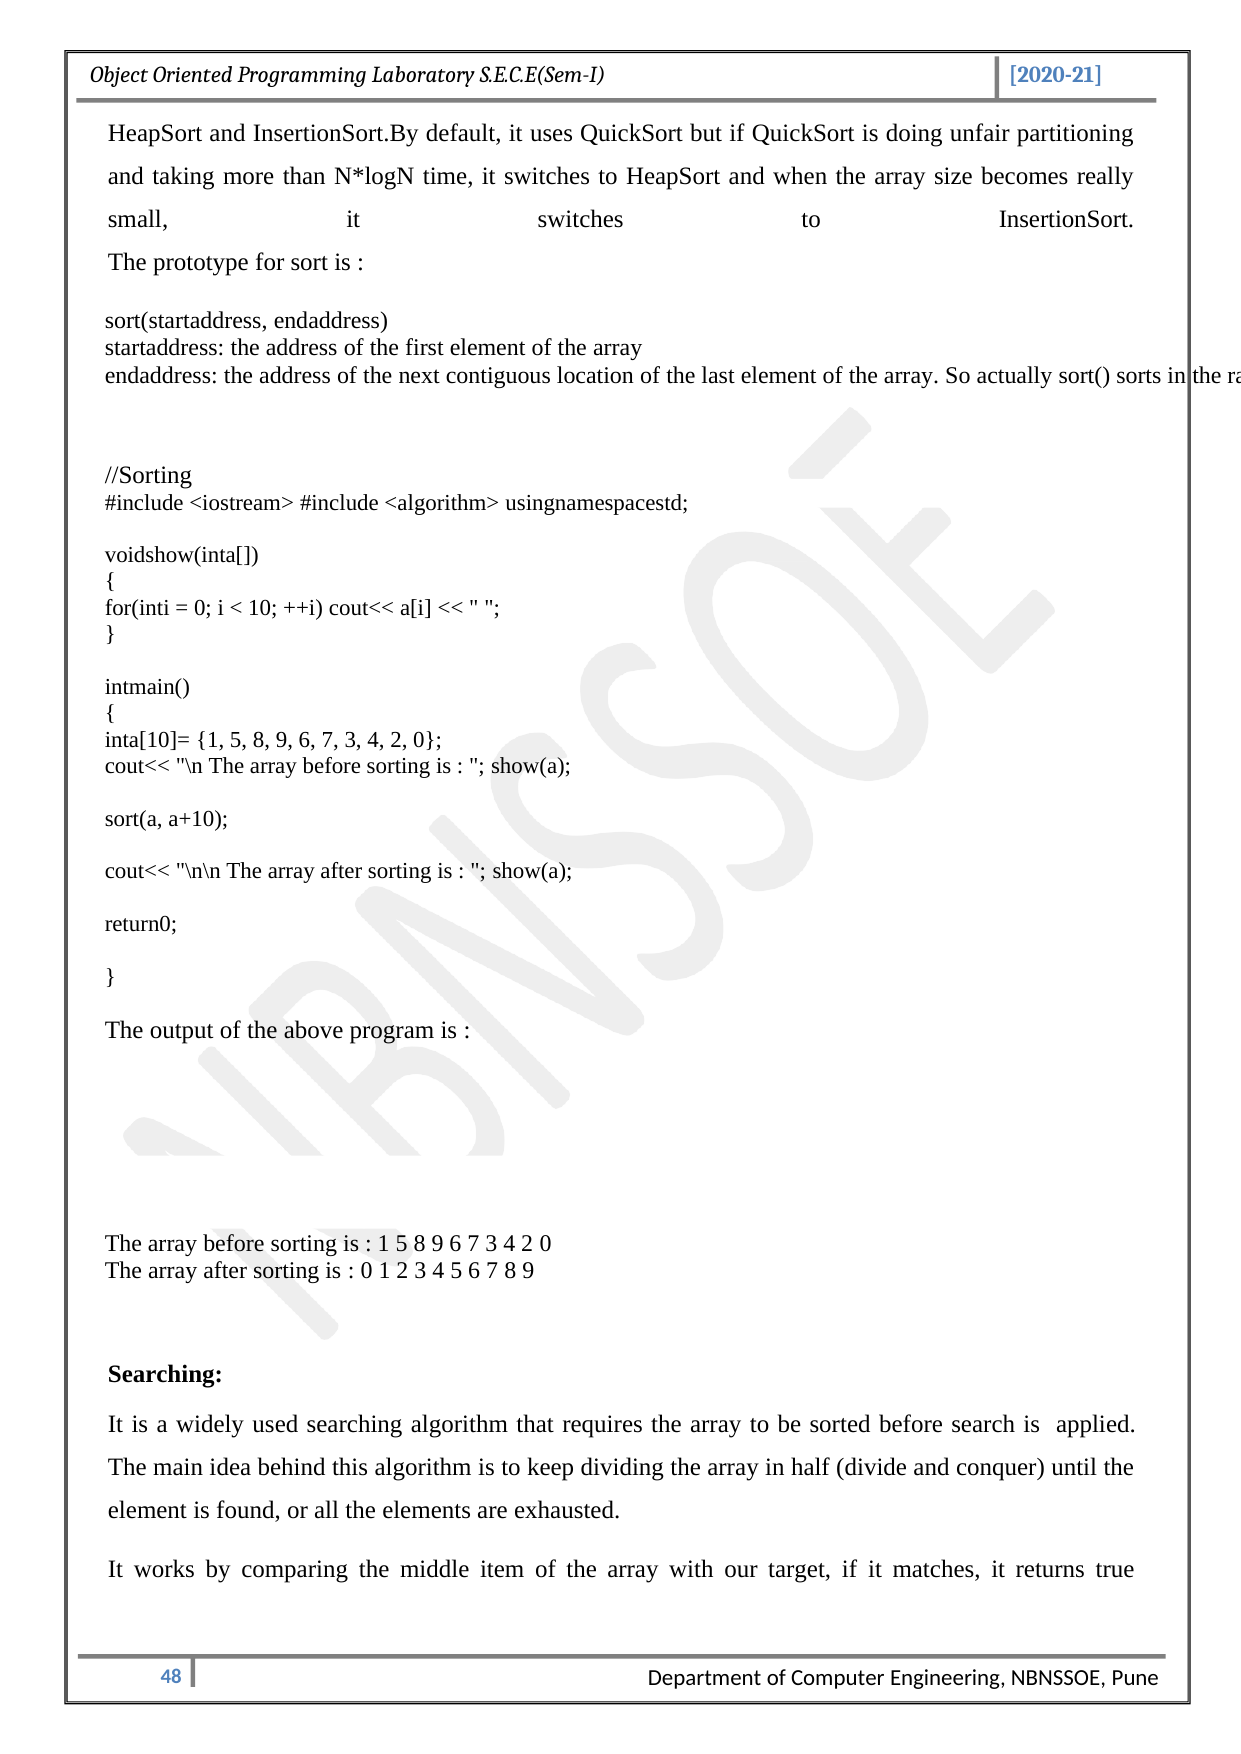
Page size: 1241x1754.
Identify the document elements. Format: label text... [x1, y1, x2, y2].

subtitle Searching: [108, 1359, 1240, 1388]
text It is a widely used searching algorithm that requires the array to be sorted before search is applied. The main idea behind this algorithm is to keep dividing the array in half (divide and conquer) until the element is found, or all the elements are exhausted. [108, 1409, 1136, 1524]
text HeapSort and InsertionSort.By default, it uses QuickSort but if QuickSort is doing unfair partitioning and taking more than N*logN time, it switches to HeapSort and when the array size becomes really small, it switches to InsertionSort. The prototype for sort is : [108, 118, 1136, 276]
picture [125, 684, 130, 693]
text Object Oriented Programming Laboratory S.E.C.E(Sem-I) [2020-21] [90, 62, 1240, 88]
picture [123, 508, 1055, 1155]
picture [123, 407, 1055, 478]
picture [123, 1229, 1055, 1340]
text It works by comparing the middle item of the array with our target, if it matches, it returns true [108, 1554, 1240, 1583]
